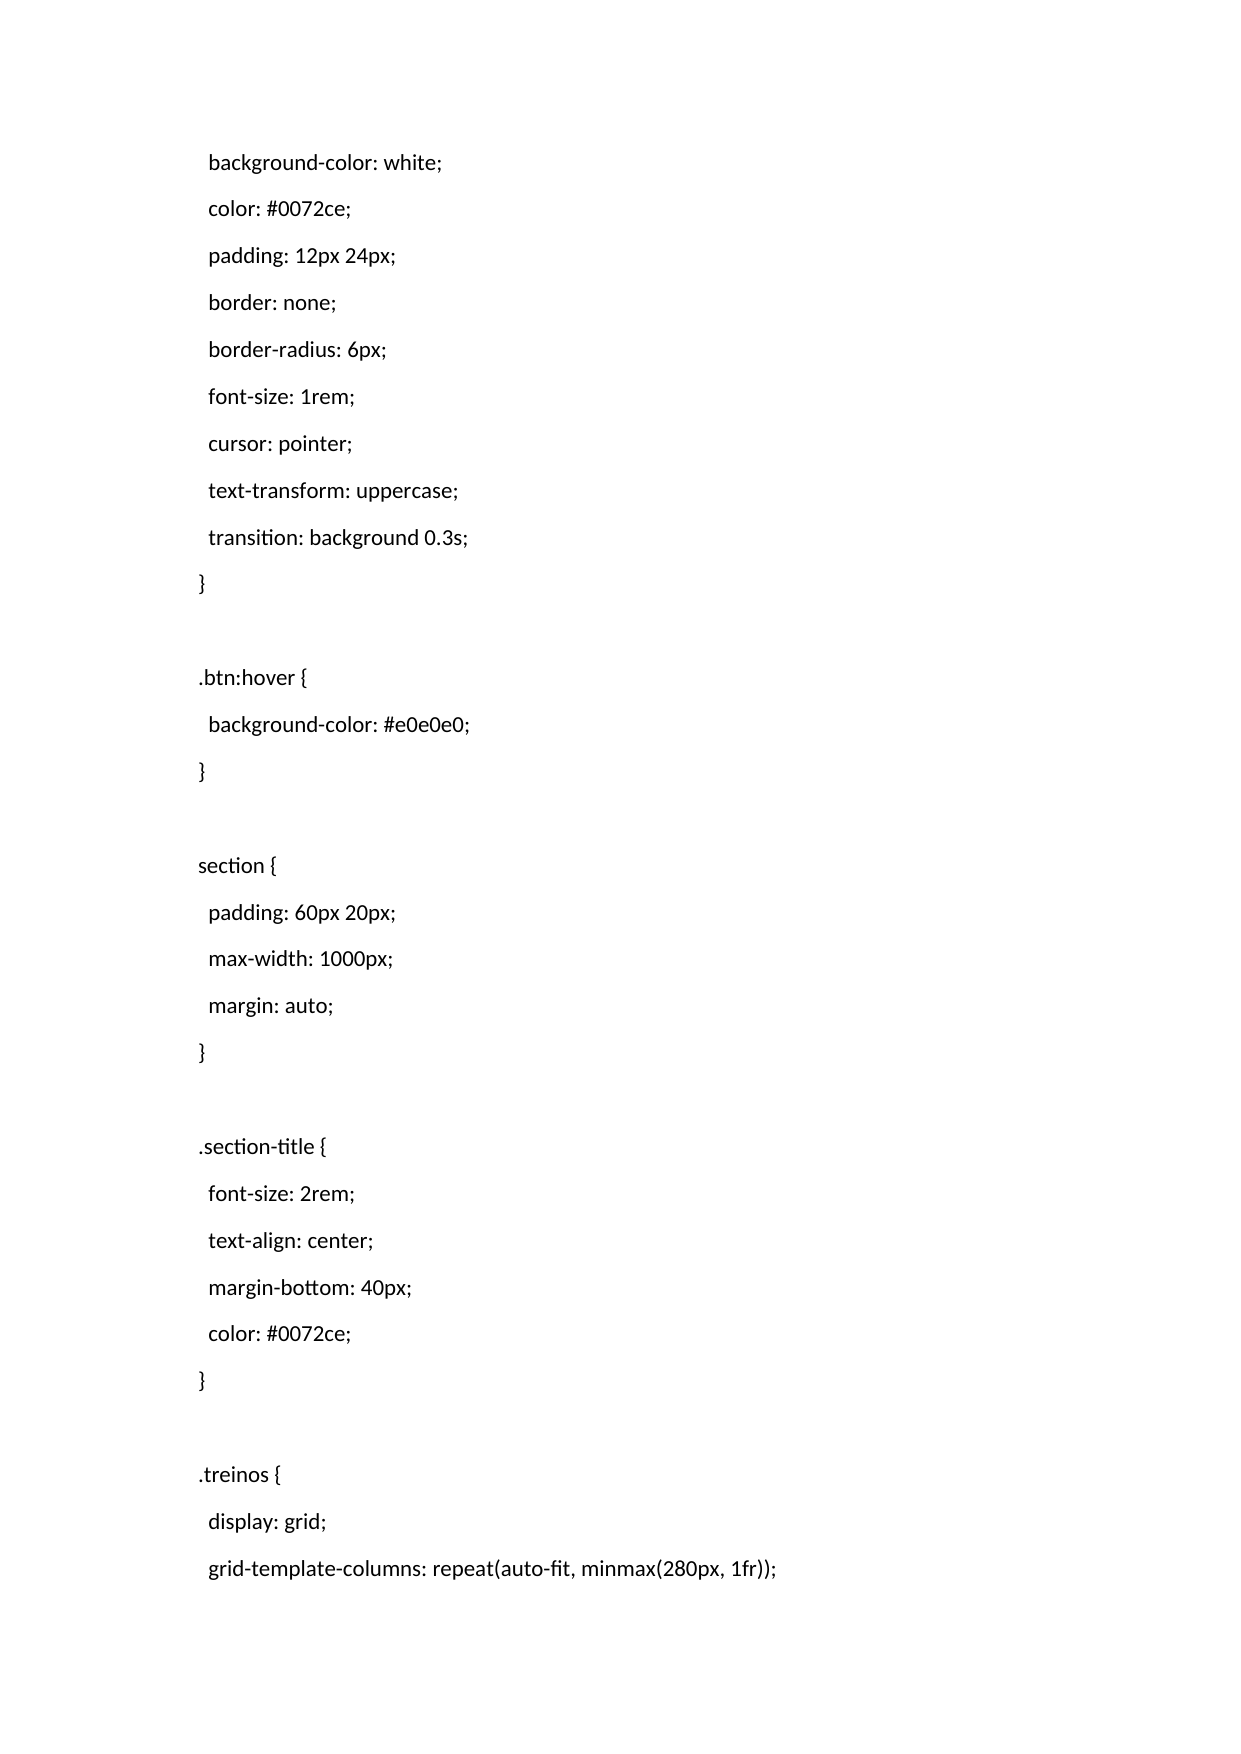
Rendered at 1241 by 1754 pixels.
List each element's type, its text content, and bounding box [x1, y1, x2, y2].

text max-width: 1000px; [177, 944, 1063, 972]
text margin-bottom: 40px; [177, 1273, 1063, 1301]
text padding: 60px 20px; [177, 898, 1063, 926]
text color: #0072ce; [177, 1319, 1063, 1347]
text } [177, 757, 1063, 785]
text } [177, 1366, 1063, 1394]
text border-radius: 6px; [177, 335, 1063, 363]
text grid-template-columns: repeat(auto-fit, minmax(280px, 1fr)); [177, 1554, 1063, 1582]
text .treinos { [177, 1460, 1063, 1488]
text .section-title { [177, 1132, 1063, 1160]
text } [177, 1038, 1063, 1066]
text font-size: 2rem; [177, 1179, 1063, 1207]
text margin: auto; [177, 991, 1063, 1019]
text background-color: white; [177, 148, 1063, 176]
text background-color: #e0e0e0; [177, 710, 1063, 738]
text section { [177, 851, 1063, 879]
text border: none; [177, 288, 1063, 316]
text .btn:hover { [177, 663, 1063, 691]
text color: #0072ce; [177, 194, 1063, 222]
text font-size: 1rem; [177, 382, 1063, 410]
text text-align: center; [177, 1226, 1063, 1254]
text text-transform: uppercase; [177, 476, 1063, 504]
text } [177, 569, 1063, 597]
text transition: background 0.3s; [177, 523, 1063, 551]
text cursor: pointer; [177, 429, 1063, 457]
text display: grid; [177, 1507, 1063, 1535]
text padding: 12px 24px; [177, 241, 1063, 269]
